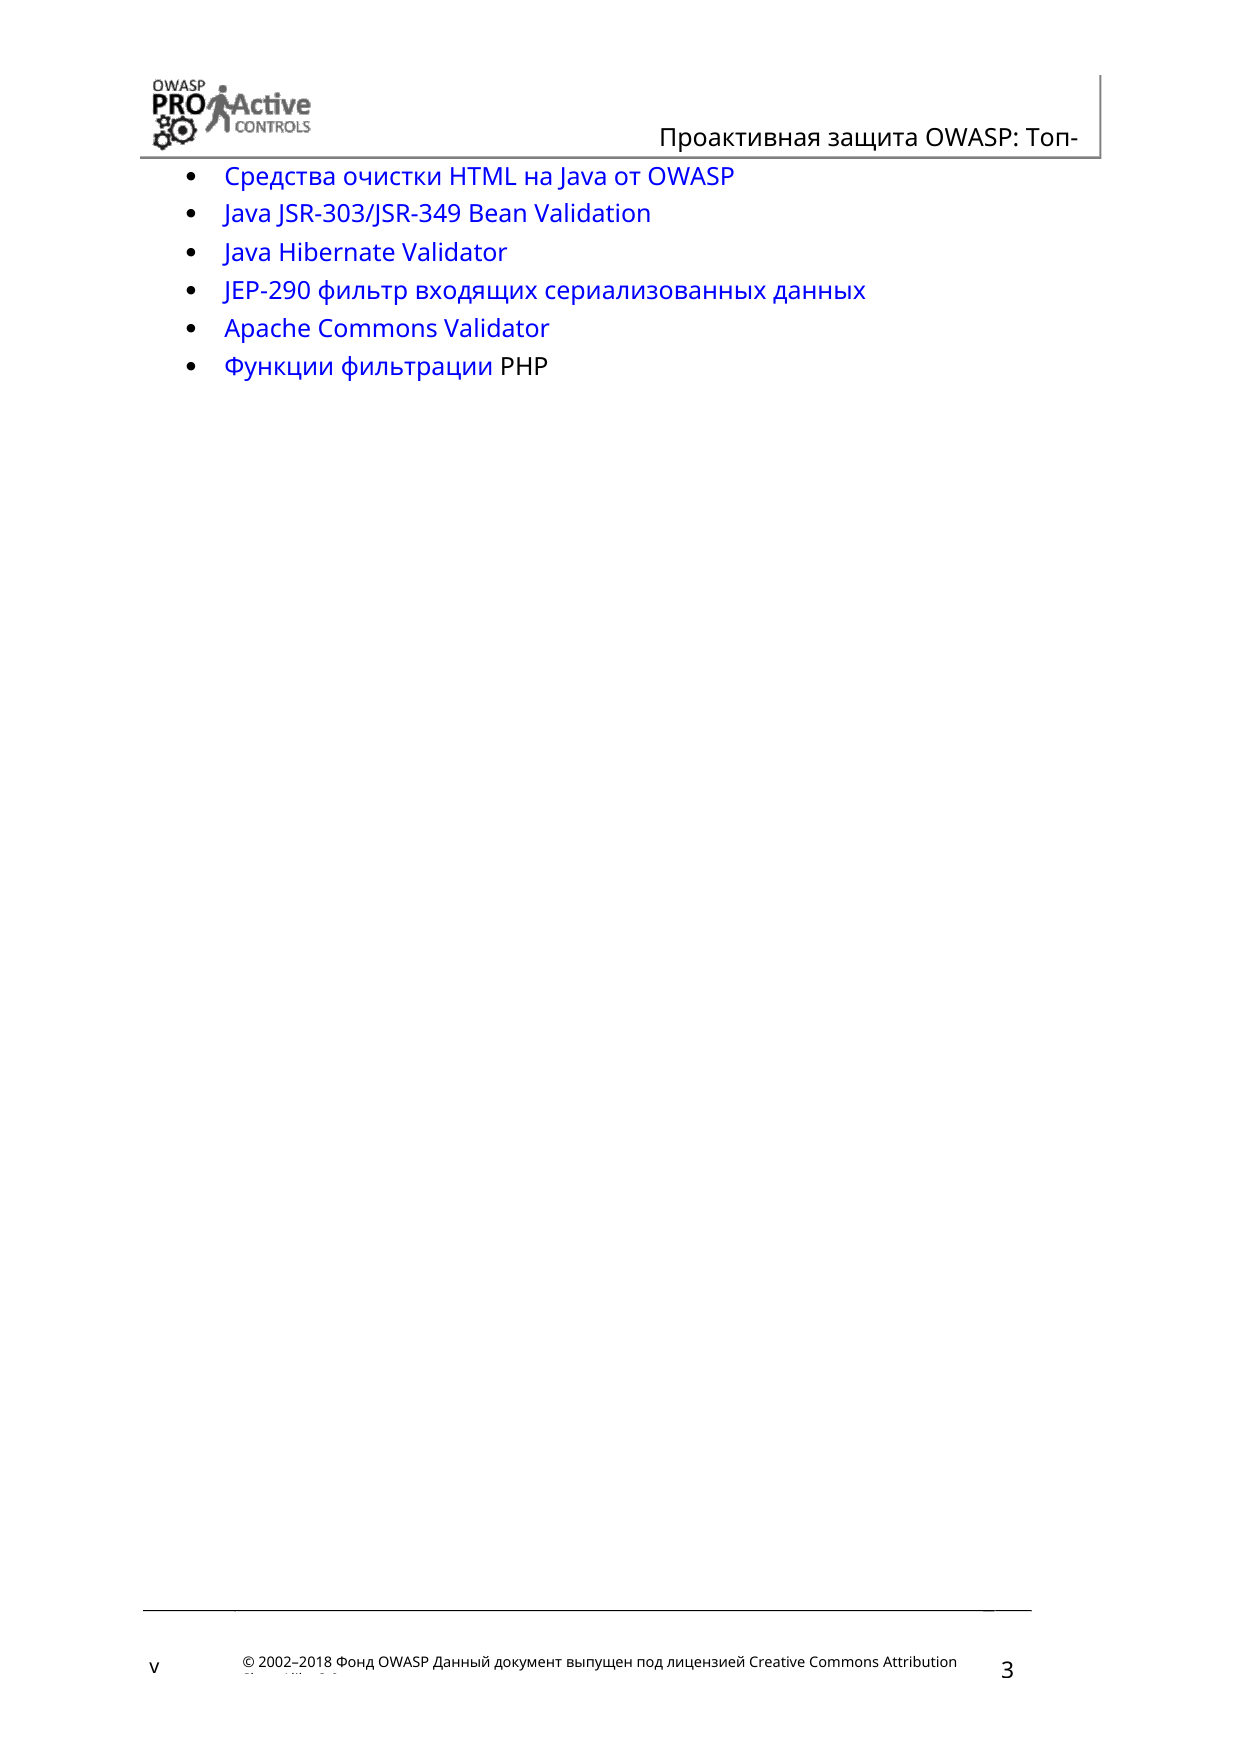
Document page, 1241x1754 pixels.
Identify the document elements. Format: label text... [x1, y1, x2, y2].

list JEP-290 фильтр входящих сериализованных данных [187, 272, 1234, 307]
list Функции фильтрации PHP [187, 349, 1234, 383]
picture [140, 75, 1102, 159]
list Средства очистки HTML на Java от OWASP [187, 158, 1234, 192]
list Apache Commons Validator [187, 311, 1234, 345]
list Java JSR-303/JSR-349 Bean Validation [187, 196, 1234, 230]
list Java Hibernate Validator [187, 234, 1234, 268]
